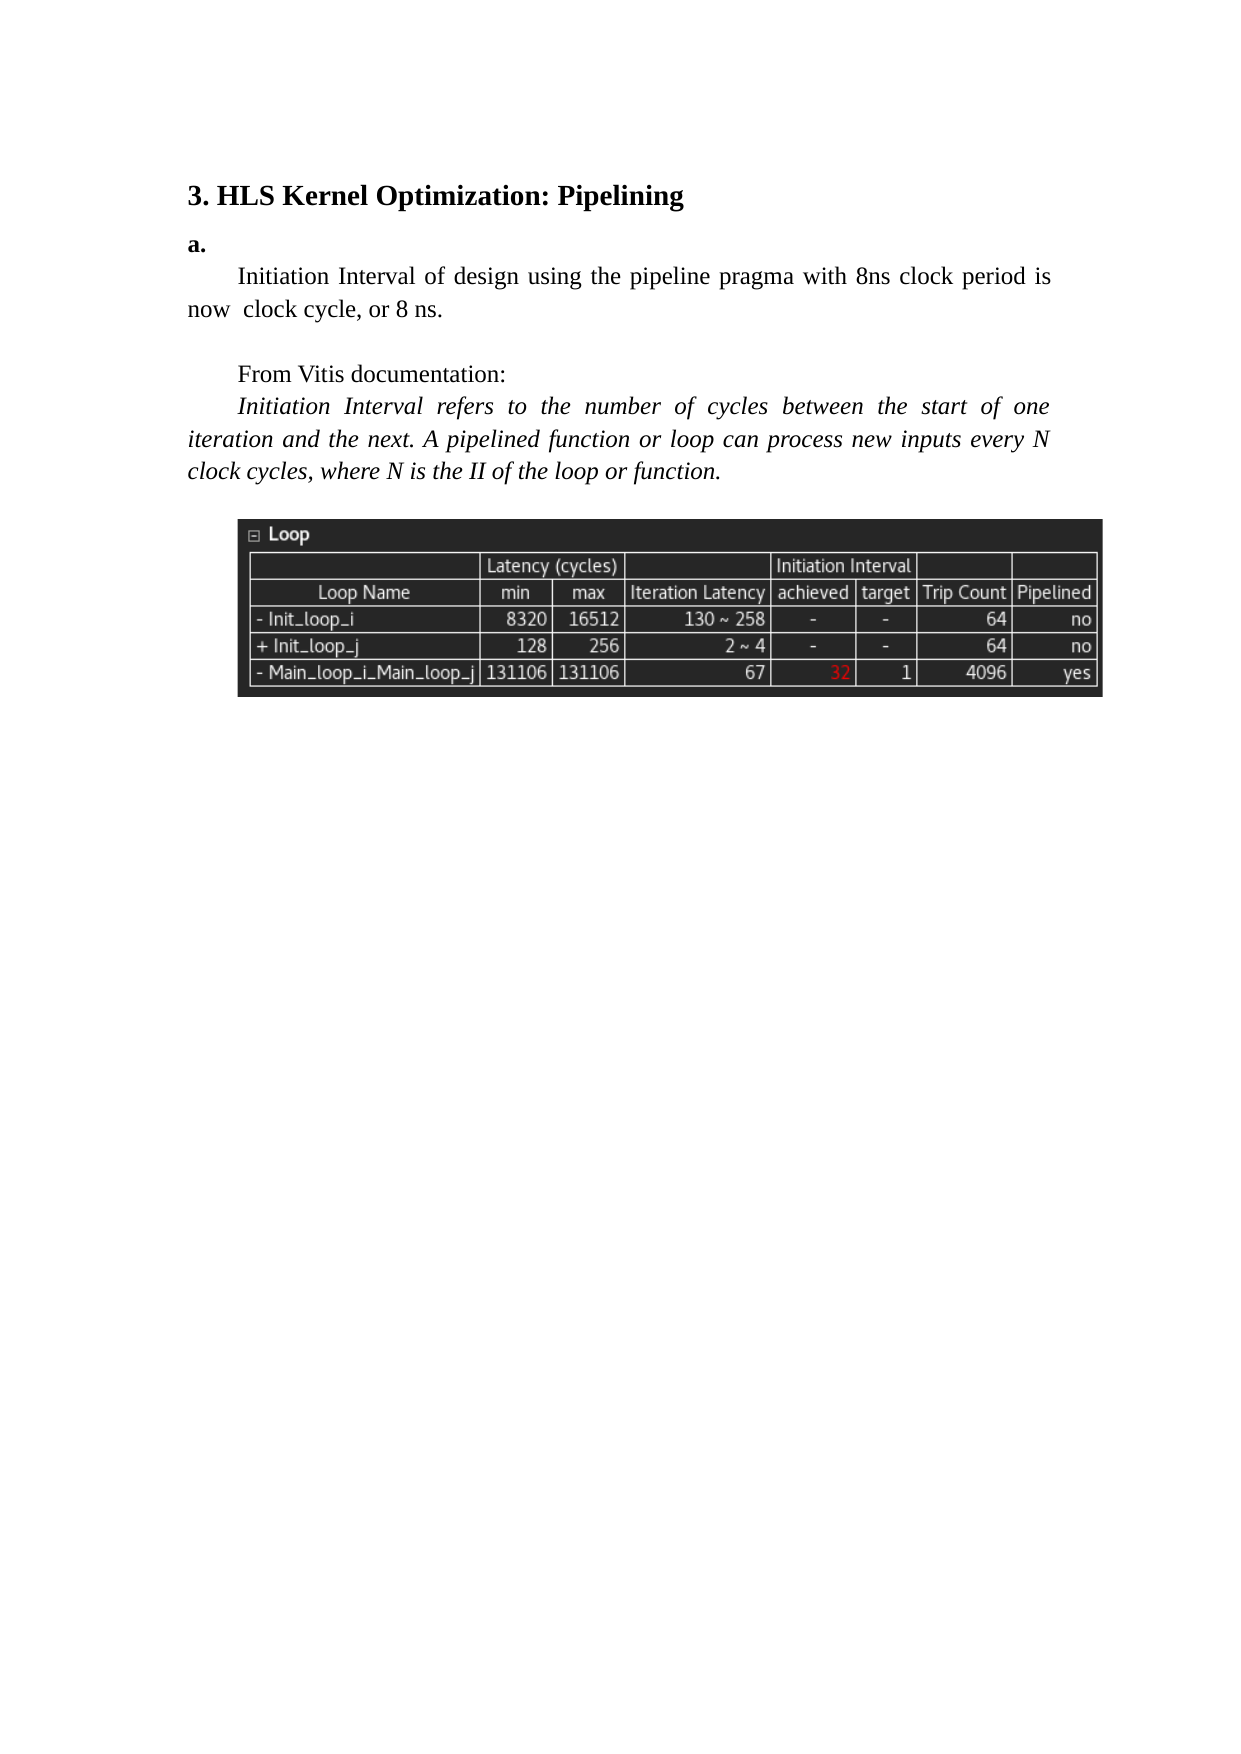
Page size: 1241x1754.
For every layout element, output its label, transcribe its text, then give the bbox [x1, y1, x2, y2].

picture [237, 519, 1103, 697]
text From Vitis documentation: [187, 357, 1053, 389]
text 3. HLS Kernel Optimization: Pipelining [187, 162, 1053, 227]
text a. [187, 227, 1053, 259]
text Initiation Interval of design using the pipeline pragma with 8ns clock period is now clock cycle, or 8 ns. [187, 259, 1053, 324]
text Initiation Interval refers to the number of cycles between the start of one iteration and the next. A pipelined function or loop can process new inputs every N clock cycles, where N is the II of the loop or function. [187, 389, 1053, 487]
